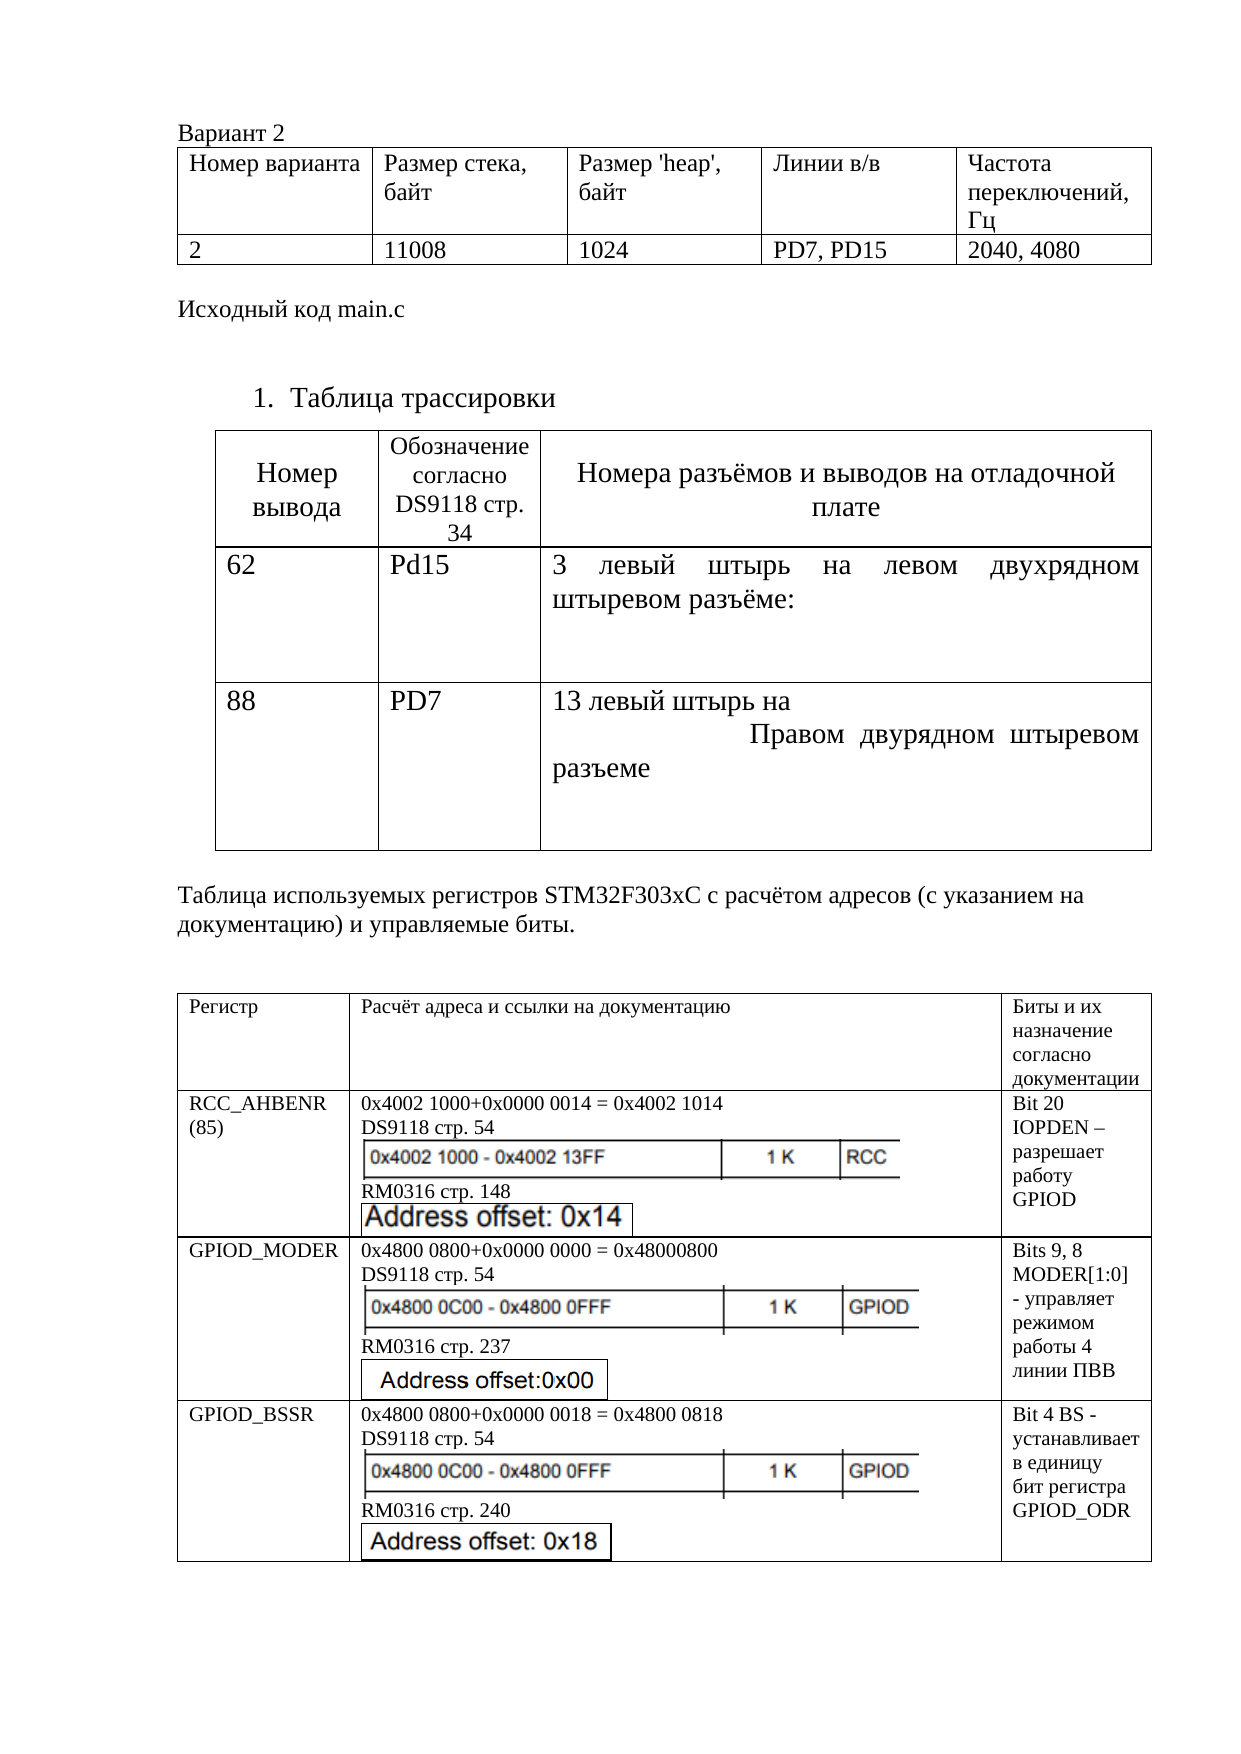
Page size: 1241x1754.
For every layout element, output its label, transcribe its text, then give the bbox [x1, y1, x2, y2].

picture [360, 1139, 900, 1180]
picture [360, 1285, 919, 1335]
list Таблица трассировки [252, 380, 1152, 413]
table_cell Bit 4 BS - устанавливает в единицу бит регистра GPIOD_ODR [1002, 1401, 1151, 1561]
table_header Частота переключений, Гц [957, 148, 1151, 234]
picture [362, 1360, 607, 1399]
picture [360, 1449, 919, 1499]
table_cell 1024 [568, 235, 761, 264]
table_cell 2040, 4080 [957, 235, 1151, 264]
table_header Регистр [178, 994, 349, 1090]
table_header Номер вывода [216, 431, 378, 546]
table_cell GPIOD_BSSR [178, 1401, 349, 1561]
table_cell RCC_AHBENR (85) [178, 1091, 349, 1236]
table_cell 88 [216, 683, 378, 850]
table_cell 3 левый штырь на левом двухрядном штыревом разъёме: [541, 548, 1151, 682]
table_cell GPIOD_MODER [178, 1238, 349, 1400]
table_header Размер 'heap', байт [568, 148, 761, 234]
table_cell 0x4002 1000+0x0000 0014 = 0x4002 1014 DS9118 стр. 54 RM0316 стр. 148 [350, 1091, 1001, 1236]
table_cell Bit 20 IOPDEN – разрешает работу GPIOD [1002, 1091, 1151, 1236]
table_cell Pd15 [379, 548, 540, 682]
table_header Биты и их назначение согласно документации [1002, 994, 1151, 1090]
table_cell 62 [216, 548, 378, 682]
text Вариант 2 [177, 118, 1152, 147]
table_cell 13 левый штырь на Правом двурядном штыревом разъеме [541, 683, 1151, 850]
table_cell 2 [178, 235, 372, 264]
table_header Линии в/в [762, 148, 956, 234]
table_header Размер стека, байт [373, 148, 567, 234]
table_header Обозначение согласно DS9118 стр. 34 [379, 431, 540, 546]
table_cell Bits 9, 8 MODER[1:0] - управляет режимом работы 4 линии ПВВ [1002, 1238, 1151, 1400]
table_header Номера разъёмов и выводов на отладочной плате [541, 431, 1151, 546]
text Исходный код main.c [177, 294, 1152, 322]
table_cell 0x4800 0800+0x0000 0018 = 0x4800 0818 DS9118 стр. 54 RM0316 стр. 240 [350, 1401, 1001, 1561]
table_cell PD7 [379, 683, 540, 850]
picture [362, 1524, 610, 1559]
table_header Расчёт адреса и ссылки на документацию [350, 994, 1001, 1090]
table_cell 0x4800 0800+0x0000 0000 = 0x48000800 DS9118 стр. 54 RM0316 стр. 237 [350, 1238, 1001, 1400]
table_cell PD7, PD15 [762, 235, 956, 264]
text Таблица используемых регистров STM32F303xC с расчётом адресов (с указанием на документацию) и управляемые биты. [177, 880, 1152, 938]
table_cell 11008 [373, 235, 567, 264]
table_header Номер варианта [178, 148, 372, 234]
picture [362, 1204, 632, 1236]
